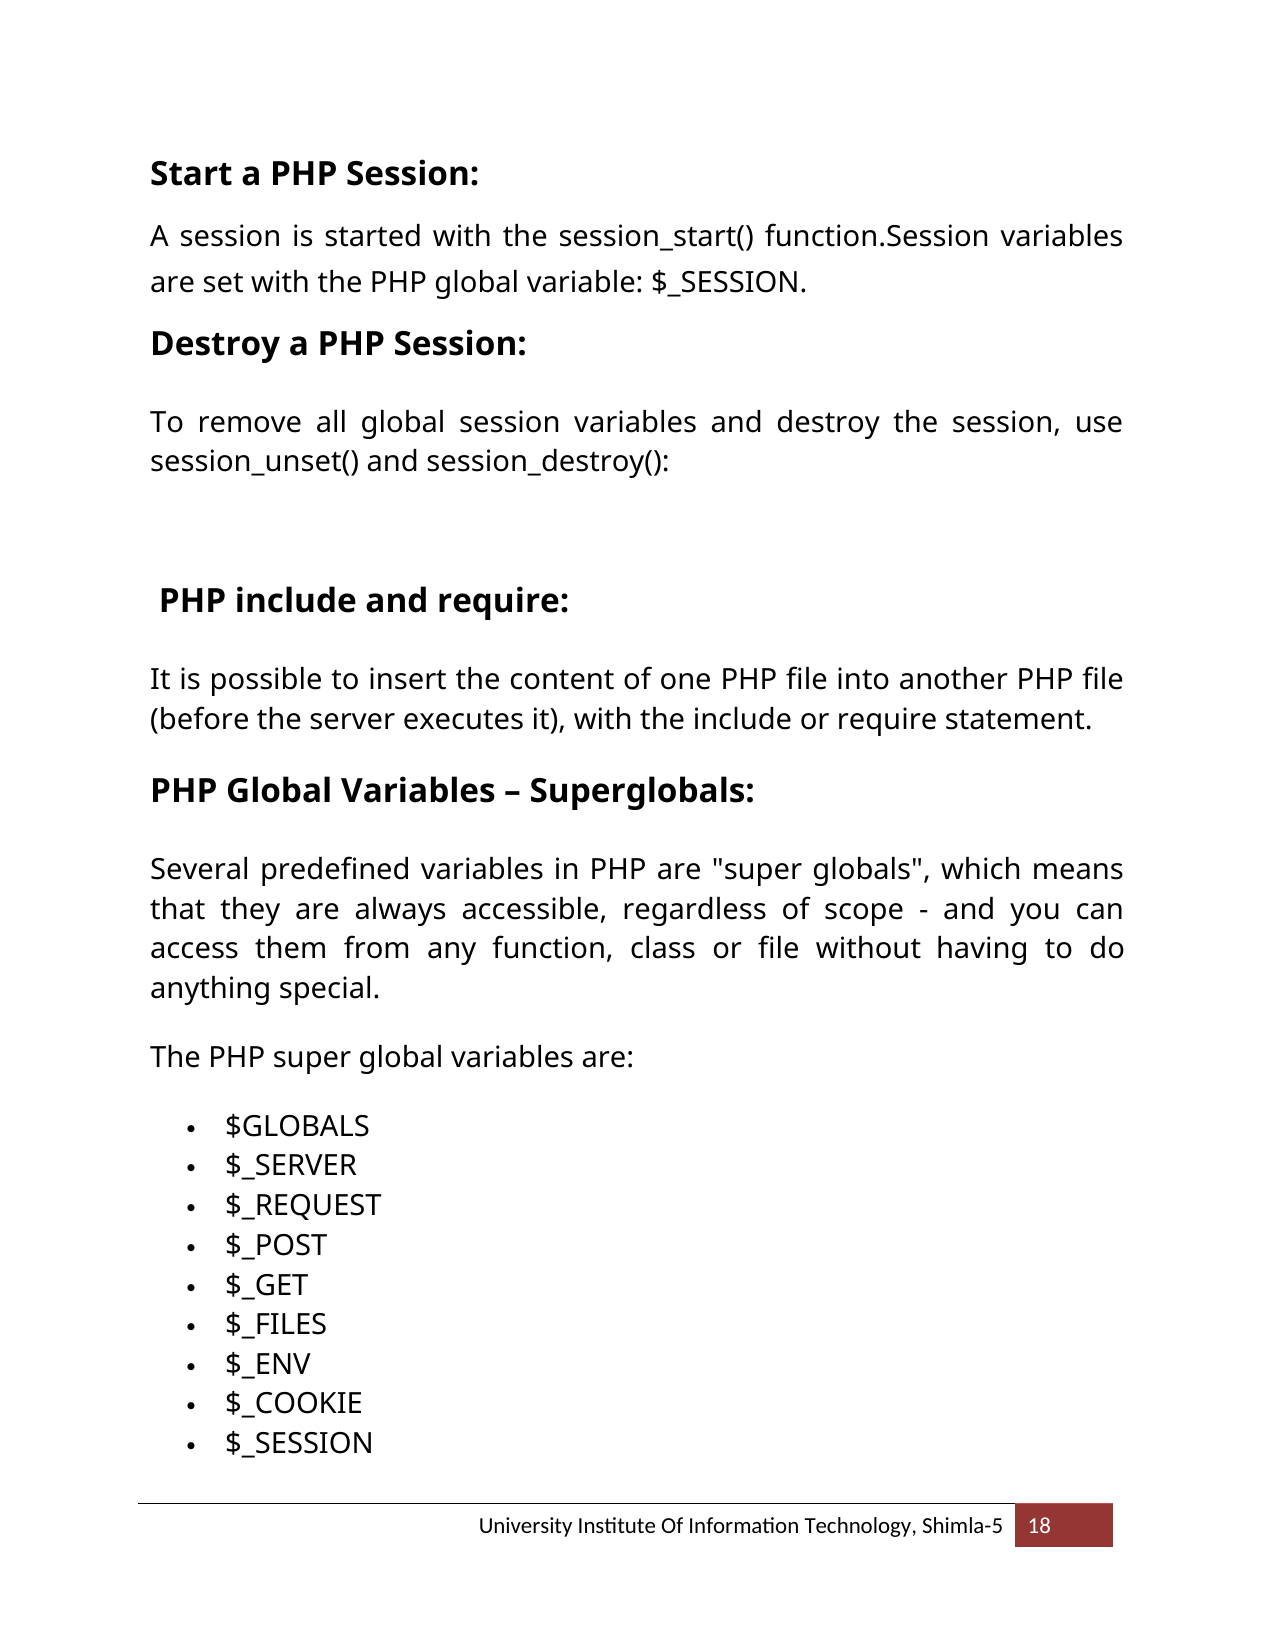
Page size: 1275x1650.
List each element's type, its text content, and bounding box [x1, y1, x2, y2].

text The PHP super global variables are: [150, 1036, 1125, 1076]
list $_COOKIE [187, 1383, 1125, 1422]
subtitle PHP include and require: [150, 577, 1125, 622]
subtitle Destroy a PHP Session: [150, 319, 1125, 365]
list $_GET [187, 1264, 1125, 1303]
list $GLOBALS [187, 1105, 1125, 1145]
list $_POST [187, 1224, 1125, 1264]
list $_REQUEST [187, 1184, 1125, 1224]
subtitle PHP Global Variables – Superglobals: [150, 767, 1125, 812]
list $_SESSION [187, 1422, 1125, 1462]
subtitle A session is started with the session_start() function.Session variables are set with the PHP global variable: $_SESSION. [150, 215, 1125, 301]
text It is possible to insert the content of one PHP file into another PHP file (before the server executes it), with the include or require statement. [150, 658, 1125, 738]
subtitle Start a PHP Session: [150, 150, 1125, 195]
list $_ENV [187, 1343, 1125, 1383]
text To remove all global session variables and destroy the session, use session_unset() and session_destroy(): [150, 401, 1125, 480]
list $_SERVER [187, 1145, 1125, 1184]
list $_FILES [187, 1303, 1125, 1343]
text Several predefined variables in PHP are "super globals", which means that they are always accessible, regardless of scope - and you can access them from any function, class or file without having to do anything special. [150, 848, 1125, 1007]
